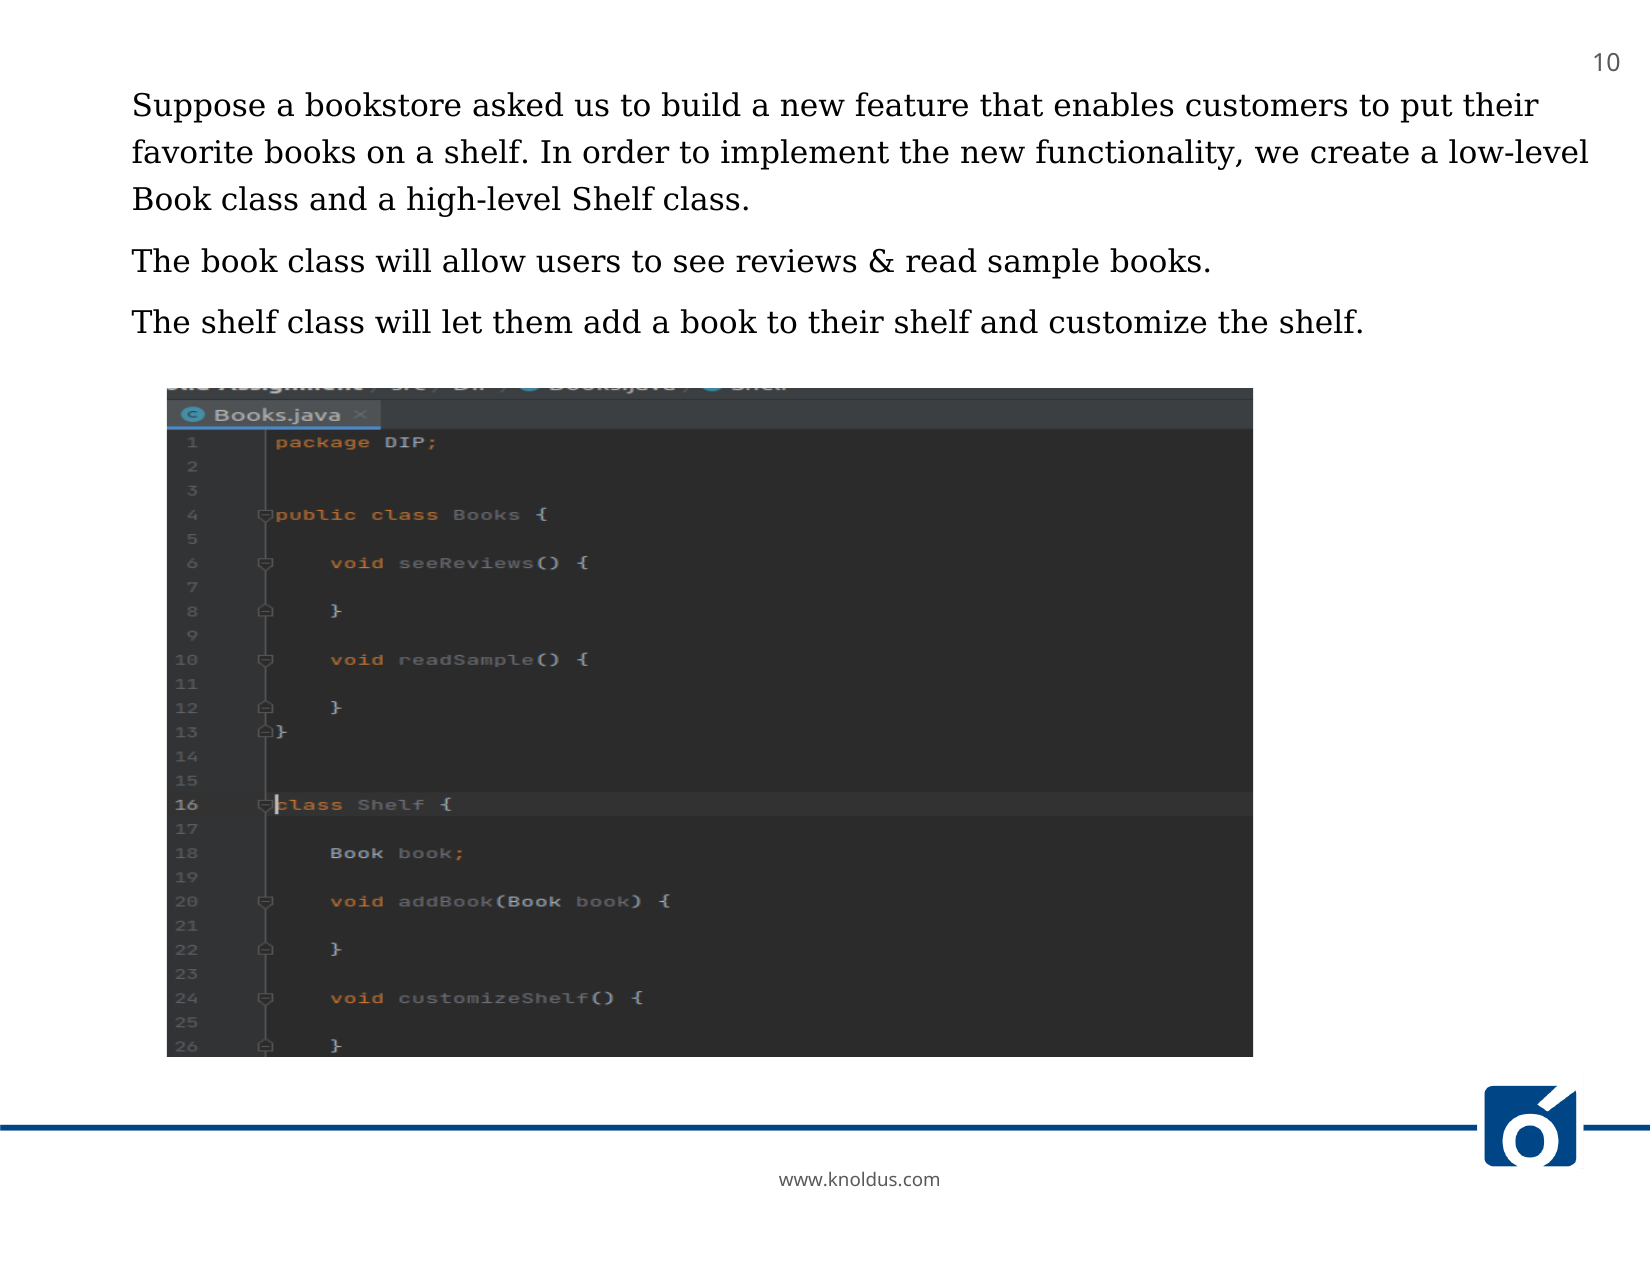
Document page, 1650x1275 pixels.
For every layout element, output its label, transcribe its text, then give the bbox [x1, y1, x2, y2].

picture [166, 388, 1254, 1057]
picture [0, 1074, 1650, 1169]
text The book class will allow users to see reviews & read sample books. [131, 243, 1650, 279]
text Suppose a bookstore asked us to build a new feature that enables customers to put their favorite books on a shelf. In order to implement the new functionality, we create a low-level Book class and a high-level Shelf class. [131, 87, 1650, 218]
text The shelf class will let them add a book to their shelf and customize the shelf. [131, 305, 1650, 341]
